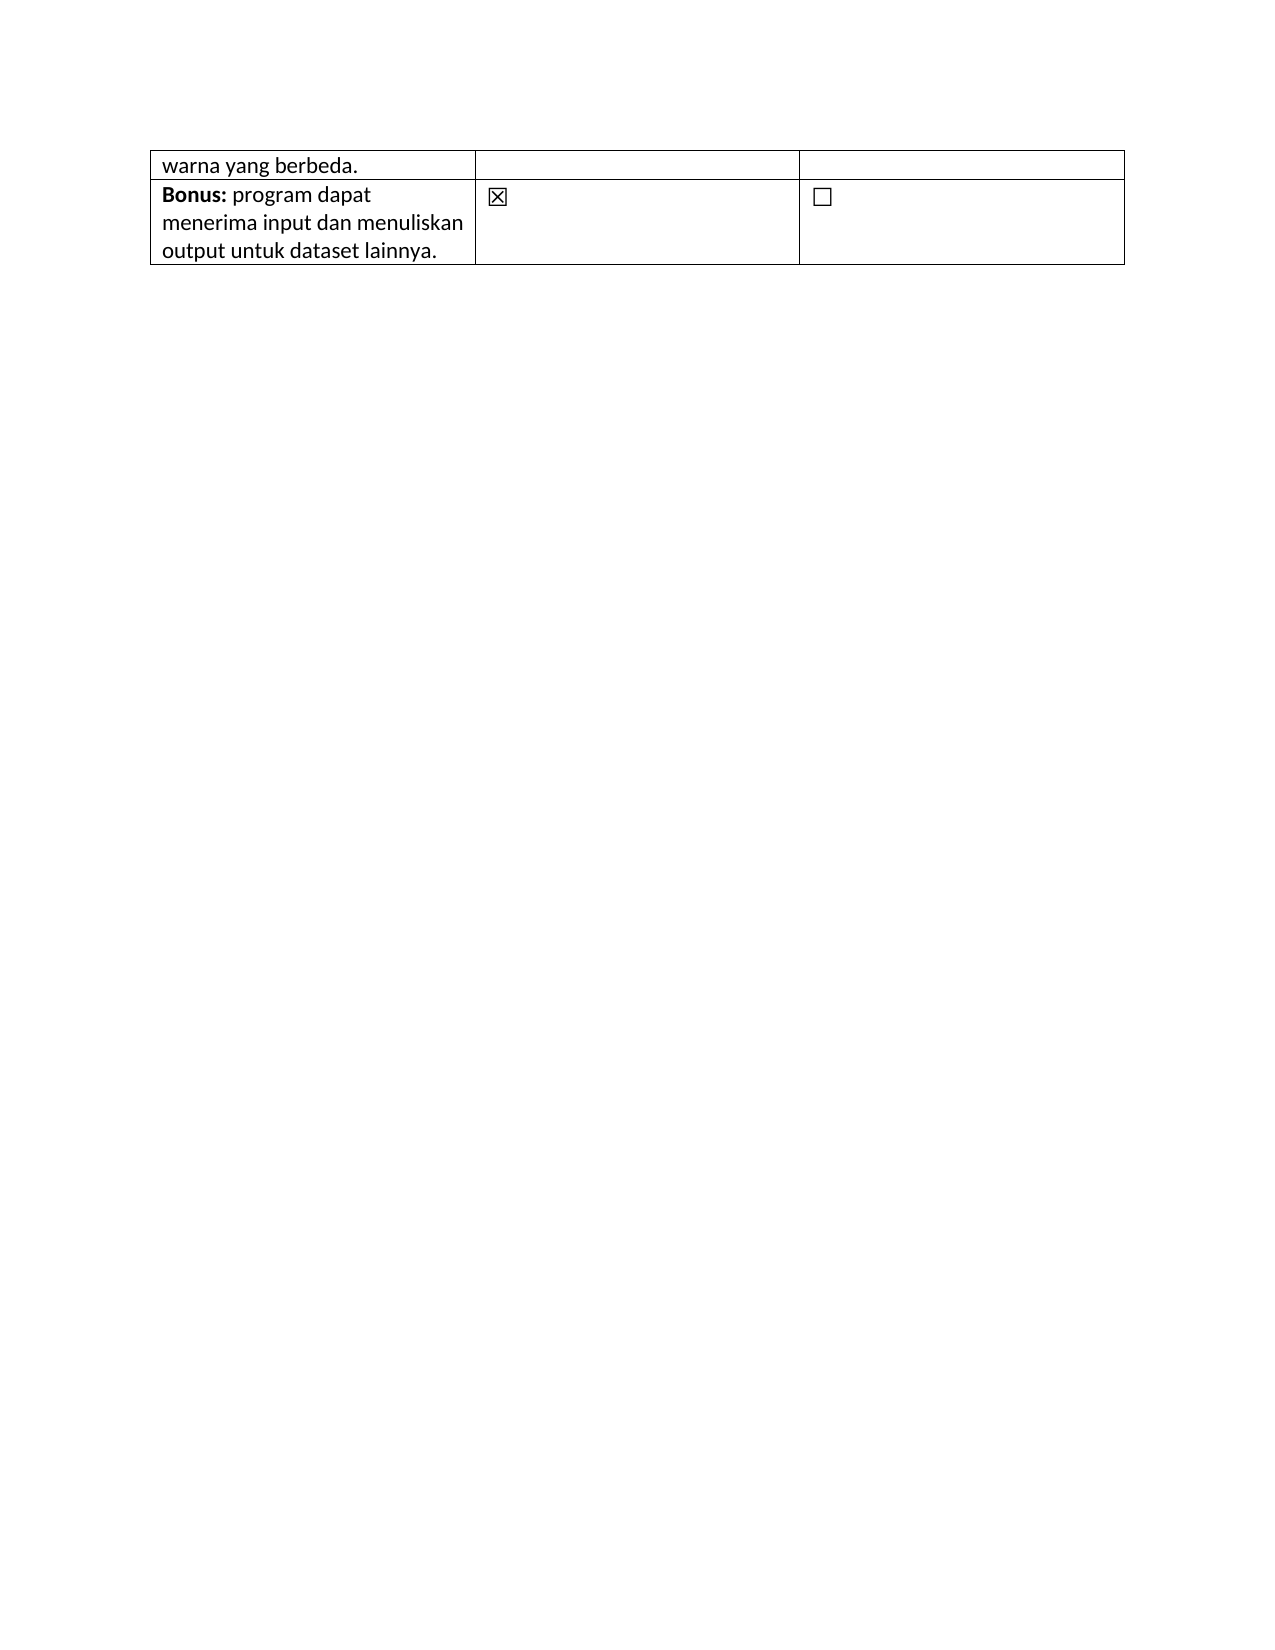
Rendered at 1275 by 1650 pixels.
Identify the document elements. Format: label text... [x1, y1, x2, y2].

table_cell Pustaka myConvexHull dapat digunakan untuk menampilkan convex hull setiap label dengan warna yang berbeda. [151, 151, 475, 179]
table_cell Bonus: program dapat menerima input dan menuliskan output untuk dataset lainnya. [151, 180, 475, 264]
